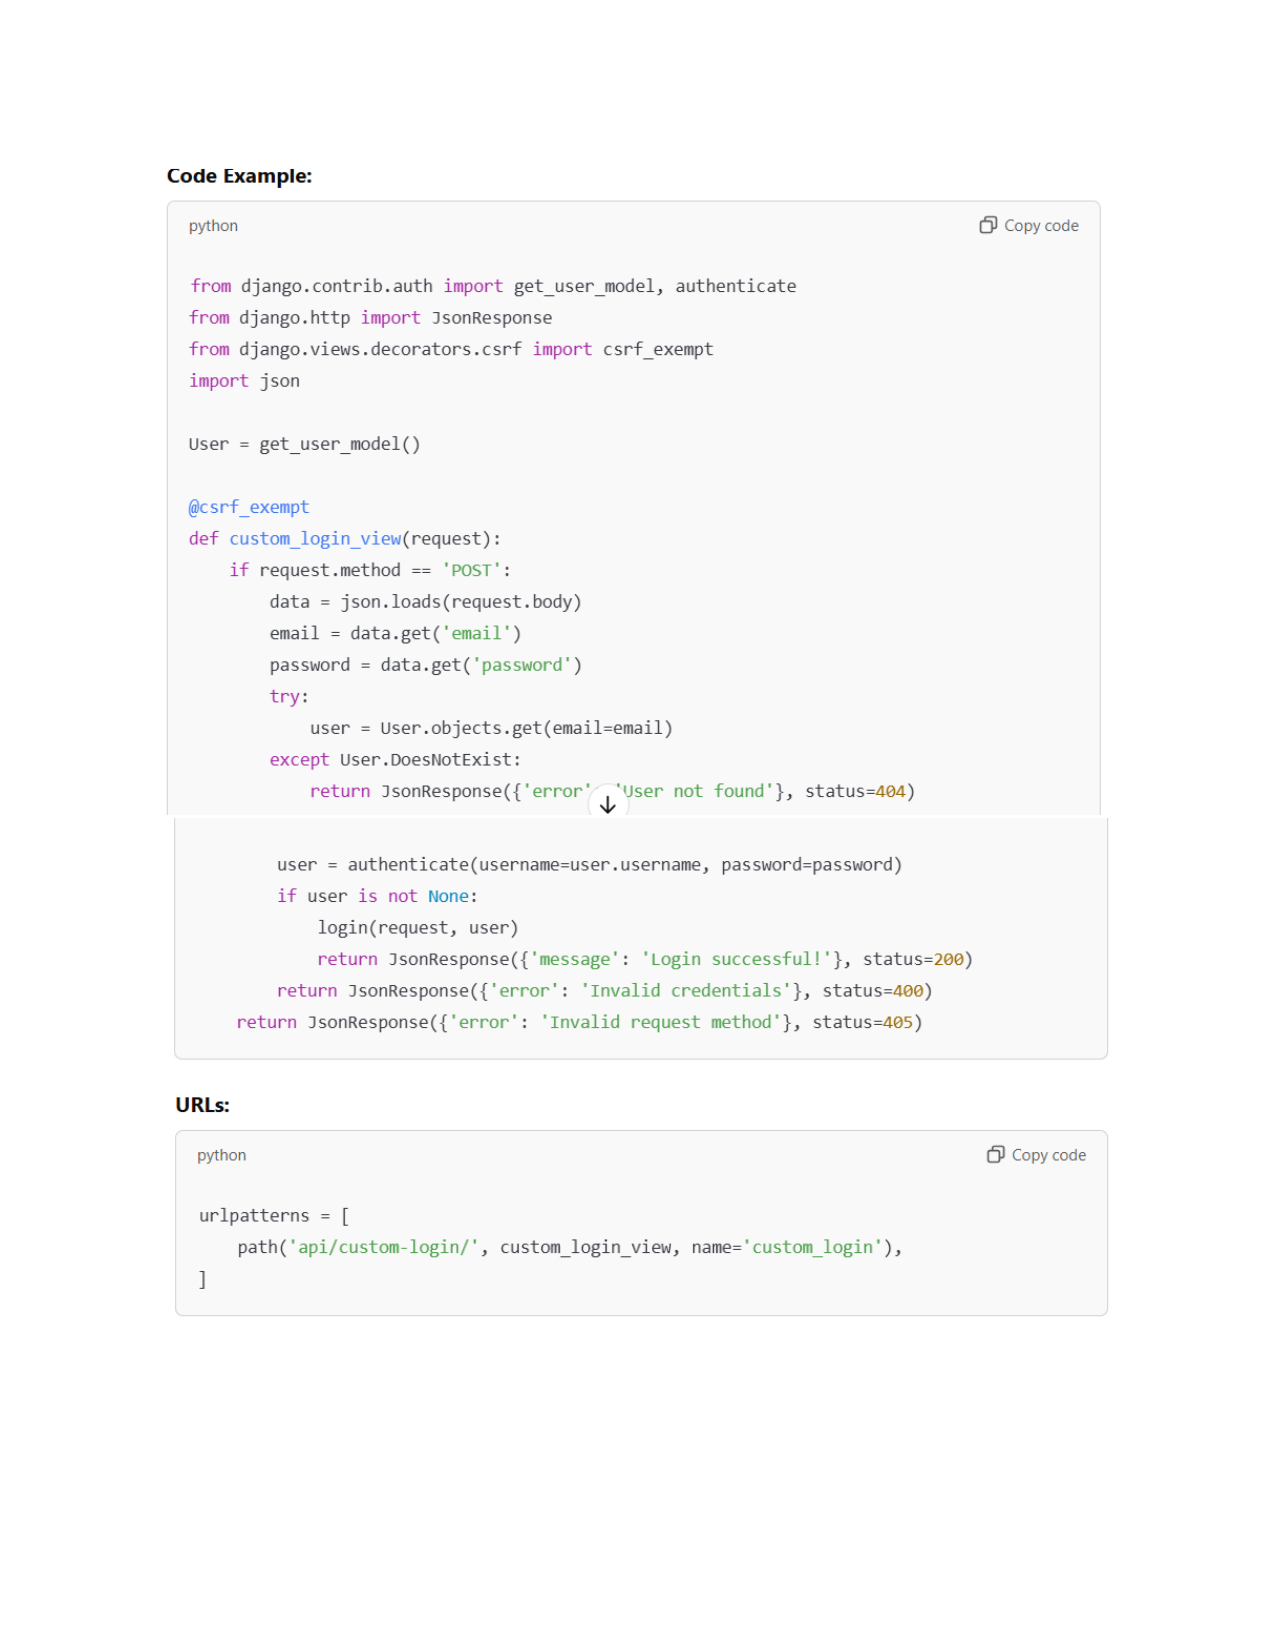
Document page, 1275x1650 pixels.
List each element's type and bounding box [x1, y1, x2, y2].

picture [150, 818, 1125, 1067]
picture [150, 1070, 1125, 1331]
picture [150, 150, 1125, 815]
